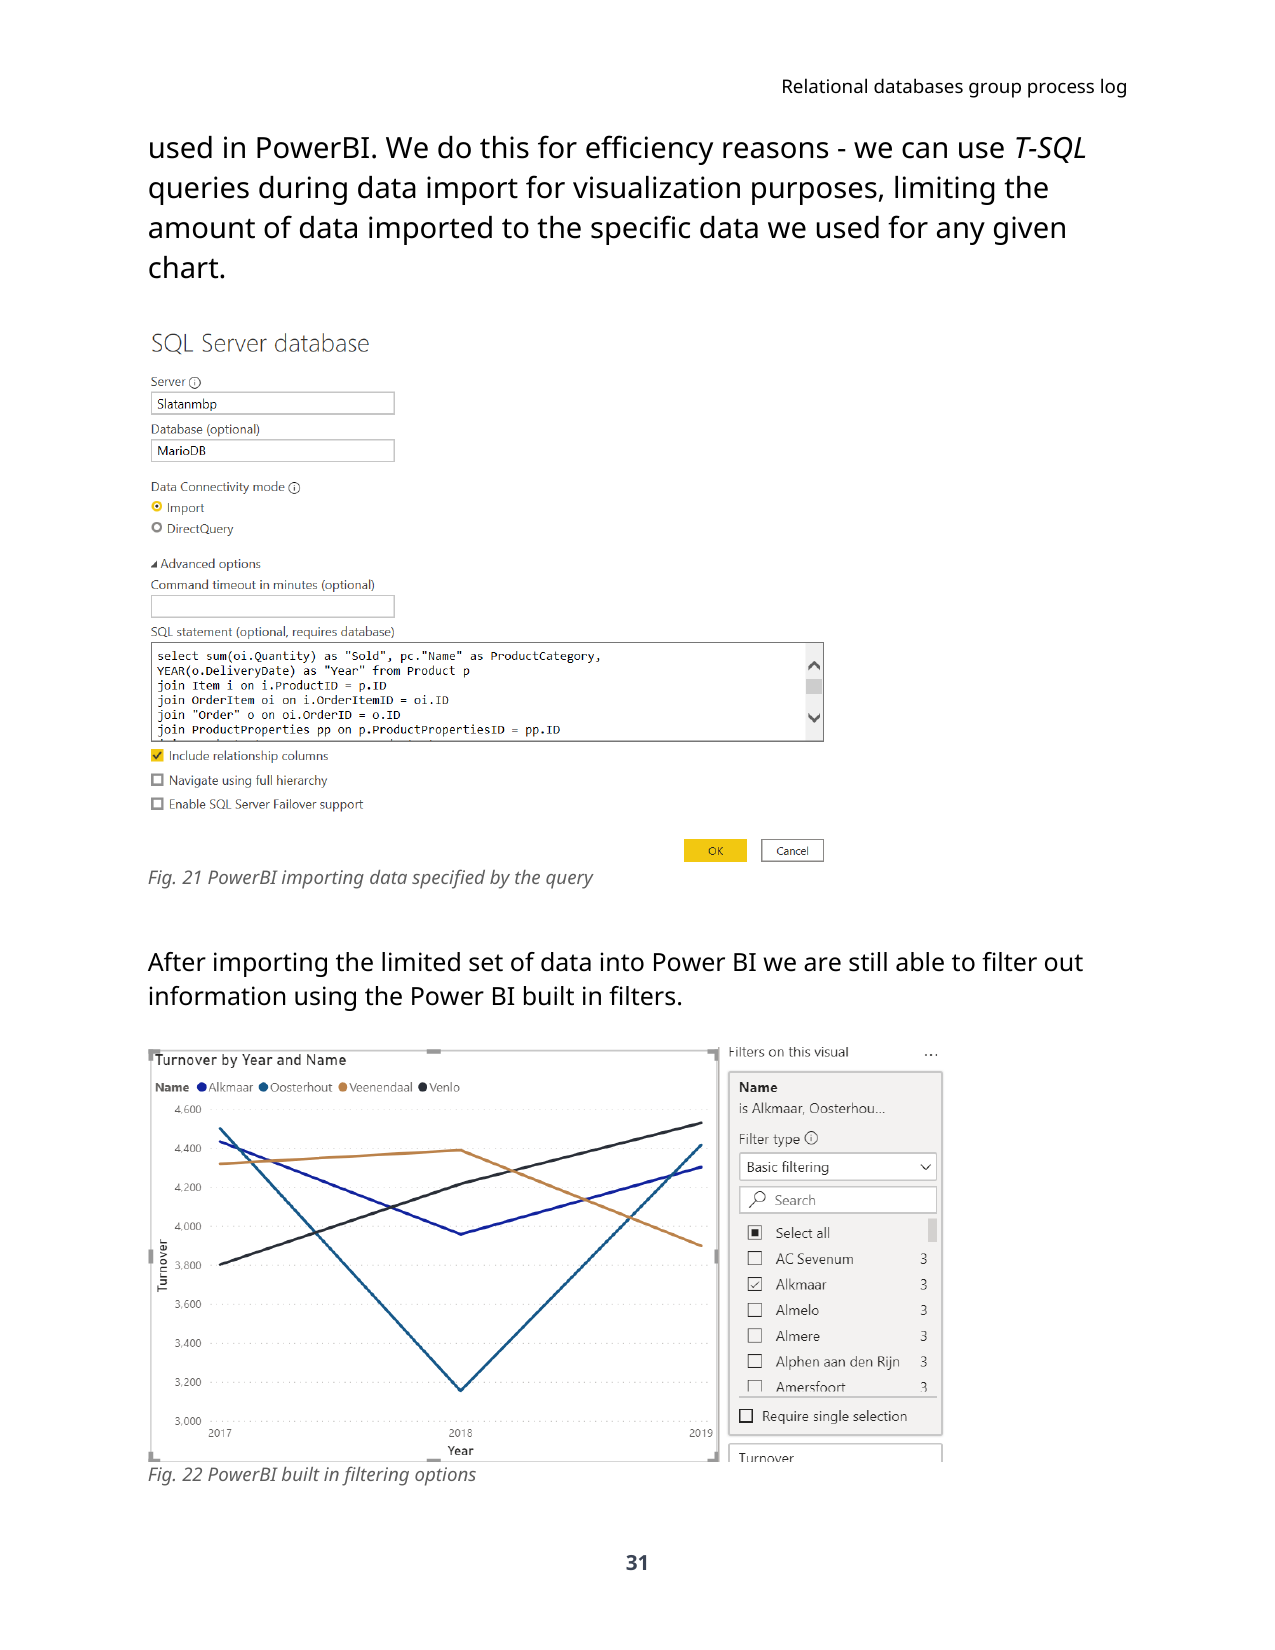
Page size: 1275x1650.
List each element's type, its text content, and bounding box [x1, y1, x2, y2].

picture [147, 326, 830, 865]
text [148, 128, 1127, 287]
text After importing the limited set of data into Power BI we are still able to filter out information using the Power BI built in filters. [148, 945, 1127, 1013]
picture [147, 1047, 947, 1462]
text Fig. 21 PowerBI importing data specified by the query [148, 864, 1127, 890]
